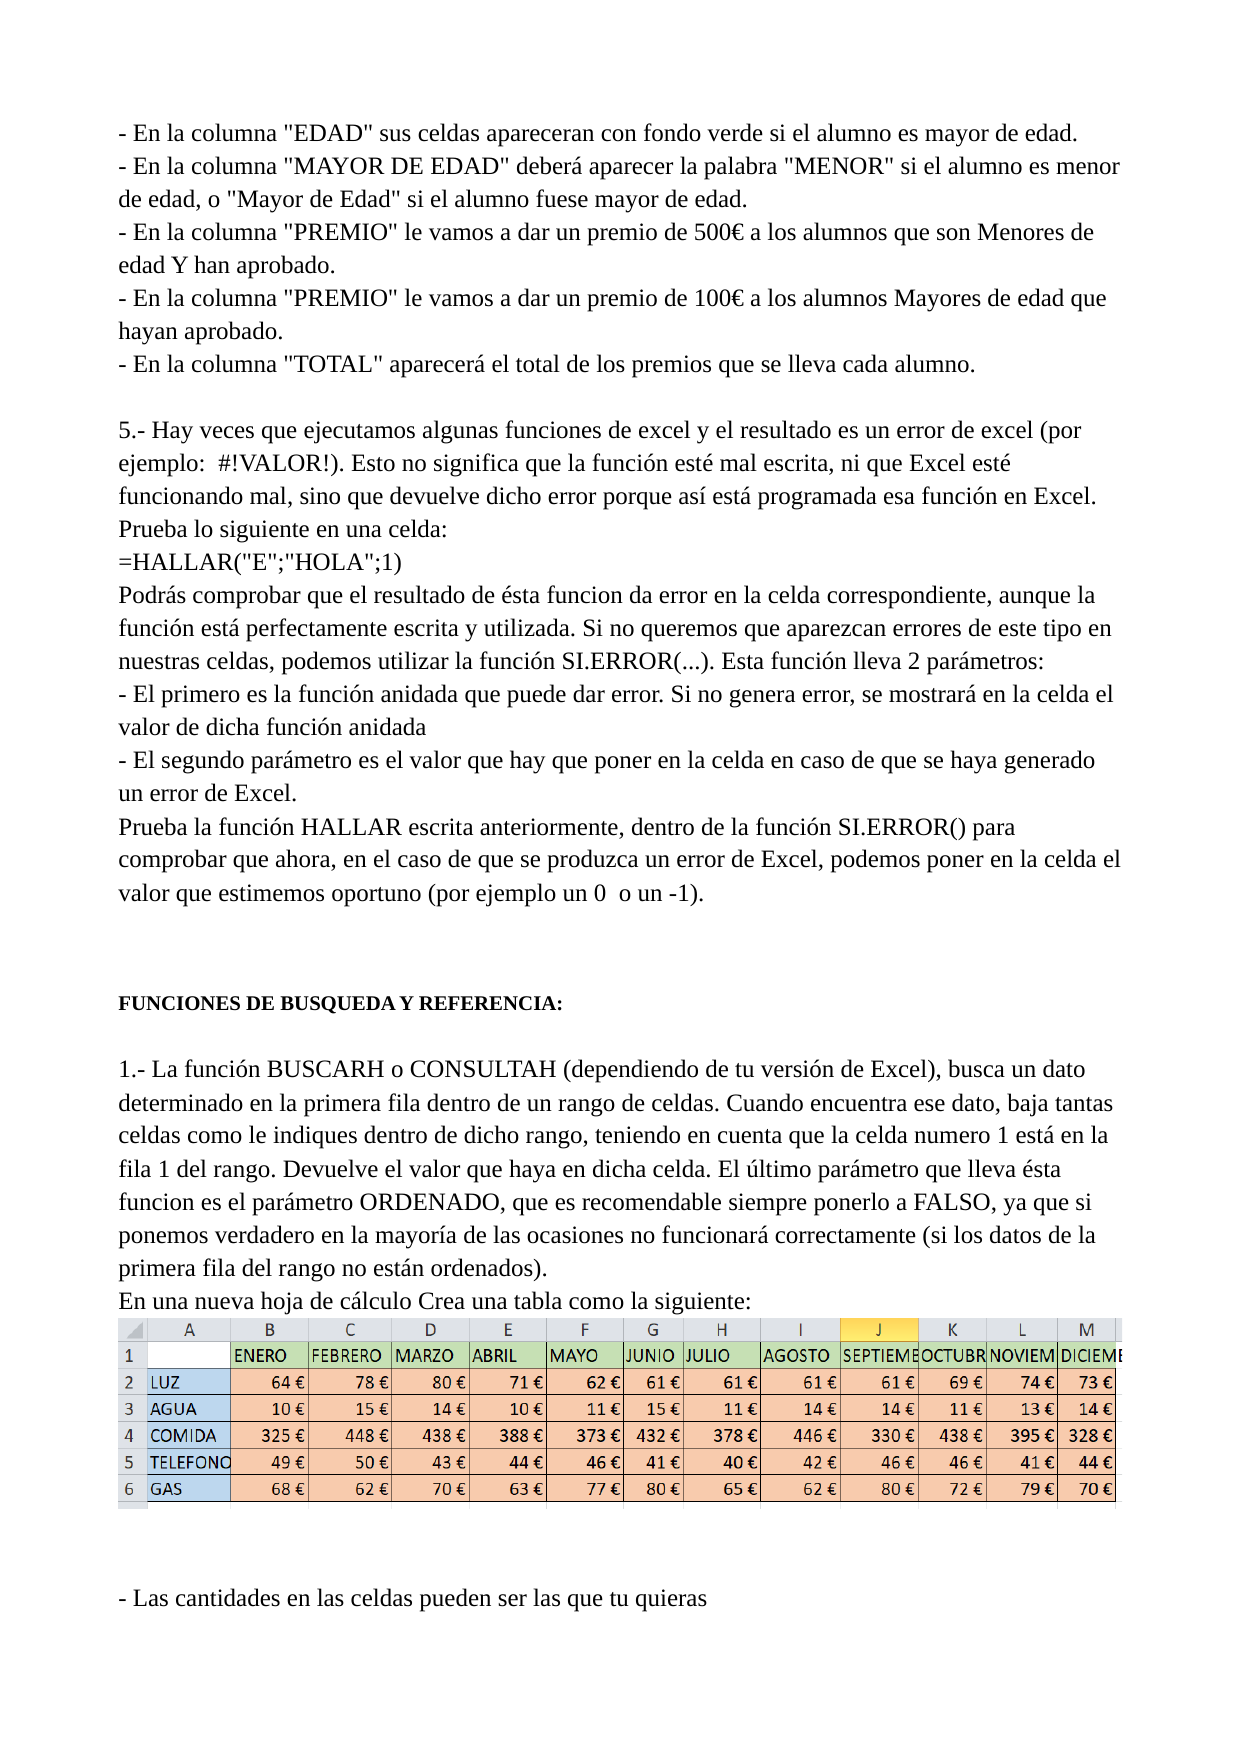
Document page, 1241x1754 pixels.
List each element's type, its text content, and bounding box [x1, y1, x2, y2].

picture [118, 1318, 1123, 1509]
text - En la columna "PREMIO" le vamos a dar un premio de 100€ a los alumnos Mayores de edad que hayan aprobado. [118, 283, 1122, 345]
text 1.- La función BUSCARH o CONSULTAH (dependiendo de tu versión de Excel), busca un dato determinado en la primera fila dentro de un rango de celdas. Cuando encuentra ese dato, baja tantas celdas como le indiques dentro de dicho rango, teniendo en cuenta que la celda numero 1 está en la fila 1 del rango. Devuelve el valor que haya en dicha celda. El último parámetro que lleva ésta funcion es el parámetro ORDENADO, que es recomendable siempre ponerlo a FALSO, ya que si ponemos verdadero en la mayoría de las ocasiones no funcionará correctamente (si los datos de la primera fila del rango no están ordenados). [118, 1054, 1122, 1281]
text - En la columna "TOTAL" aparecerá el total de los premios que se lleva cada alumno. [118, 349, 1122, 378]
text =HALLAR("E";"HOLA";1) [118, 547, 1122, 576]
text En una nueva hoja de cálculo Crea una tabla como la siguiente: [118, 1286, 1122, 1314]
text Prueba la función HALLAR escrita anteriormente, dentro de la función SI.ERROR() para comprobar que ahora, en el caso de que se produzca un error de Excel, podemos poner en la celda el valor que estimemos oportuno (por ejemplo un 0 o un -1). [118, 812, 1122, 906]
text - El primero es la función anidada que puede dar error. Si no genera error, se mostrará en la celda el valor de dicha función anidada [118, 679, 1122, 741]
text - En la columna "MAYOR DE EDAD" deberá aparecer la palabra "MENOR" si el alumno es menor de edad, o "Mayor de Edad" si el alumno fuese mayor de edad. [118, 151, 1122, 213]
text - Las cantidades en las celdas pueden ser las que tu quieras [118, 1583, 1122, 1612]
text 5.- Hay veces que ejecutamos algunas funciones de excel y el resultado es un error de excel (por ejemplo: #!VALOR!). Esto no significa que la función esté mal escrita, ni que Excel esté funcionando mal, sino que devuelve dicho error porque así está programada esa función en Excel. Prueba lo siguiente en una celda: [118, 415, 1122, 543]
text Podrás comprobar que el resultado de ésta funcion da error en la celda correspondiente, aunque la función está perfectamente escrita y utilizada. Si no queremos que aparezcan errores de este tipo en nuestras celdas, podemos utilizar la función SI.ERROR(...). Esta función lleva 2 parámetros: [118, 580, 1122, 675]
text - En la columna "EDAD" sus celdas apareceran con fondo verde si el alumno es mayor de edad. [118, 118, 1122, 147]
text - En la columna "PREMIO" le vamos a dar un premio de 500€ a los alumnos que son Menores de edad Y han aprobado. [118, 217, 1122, 279]
text - El segundo parámetro es el valor que hay que poner en la celda en caso de que se haya generado un error de Excel. [118, 746, 1122, 807]
subtitle FUNCIONES DE BUSQUEDA Y REFERENCIA: [118, 991, 1122, 1015]
